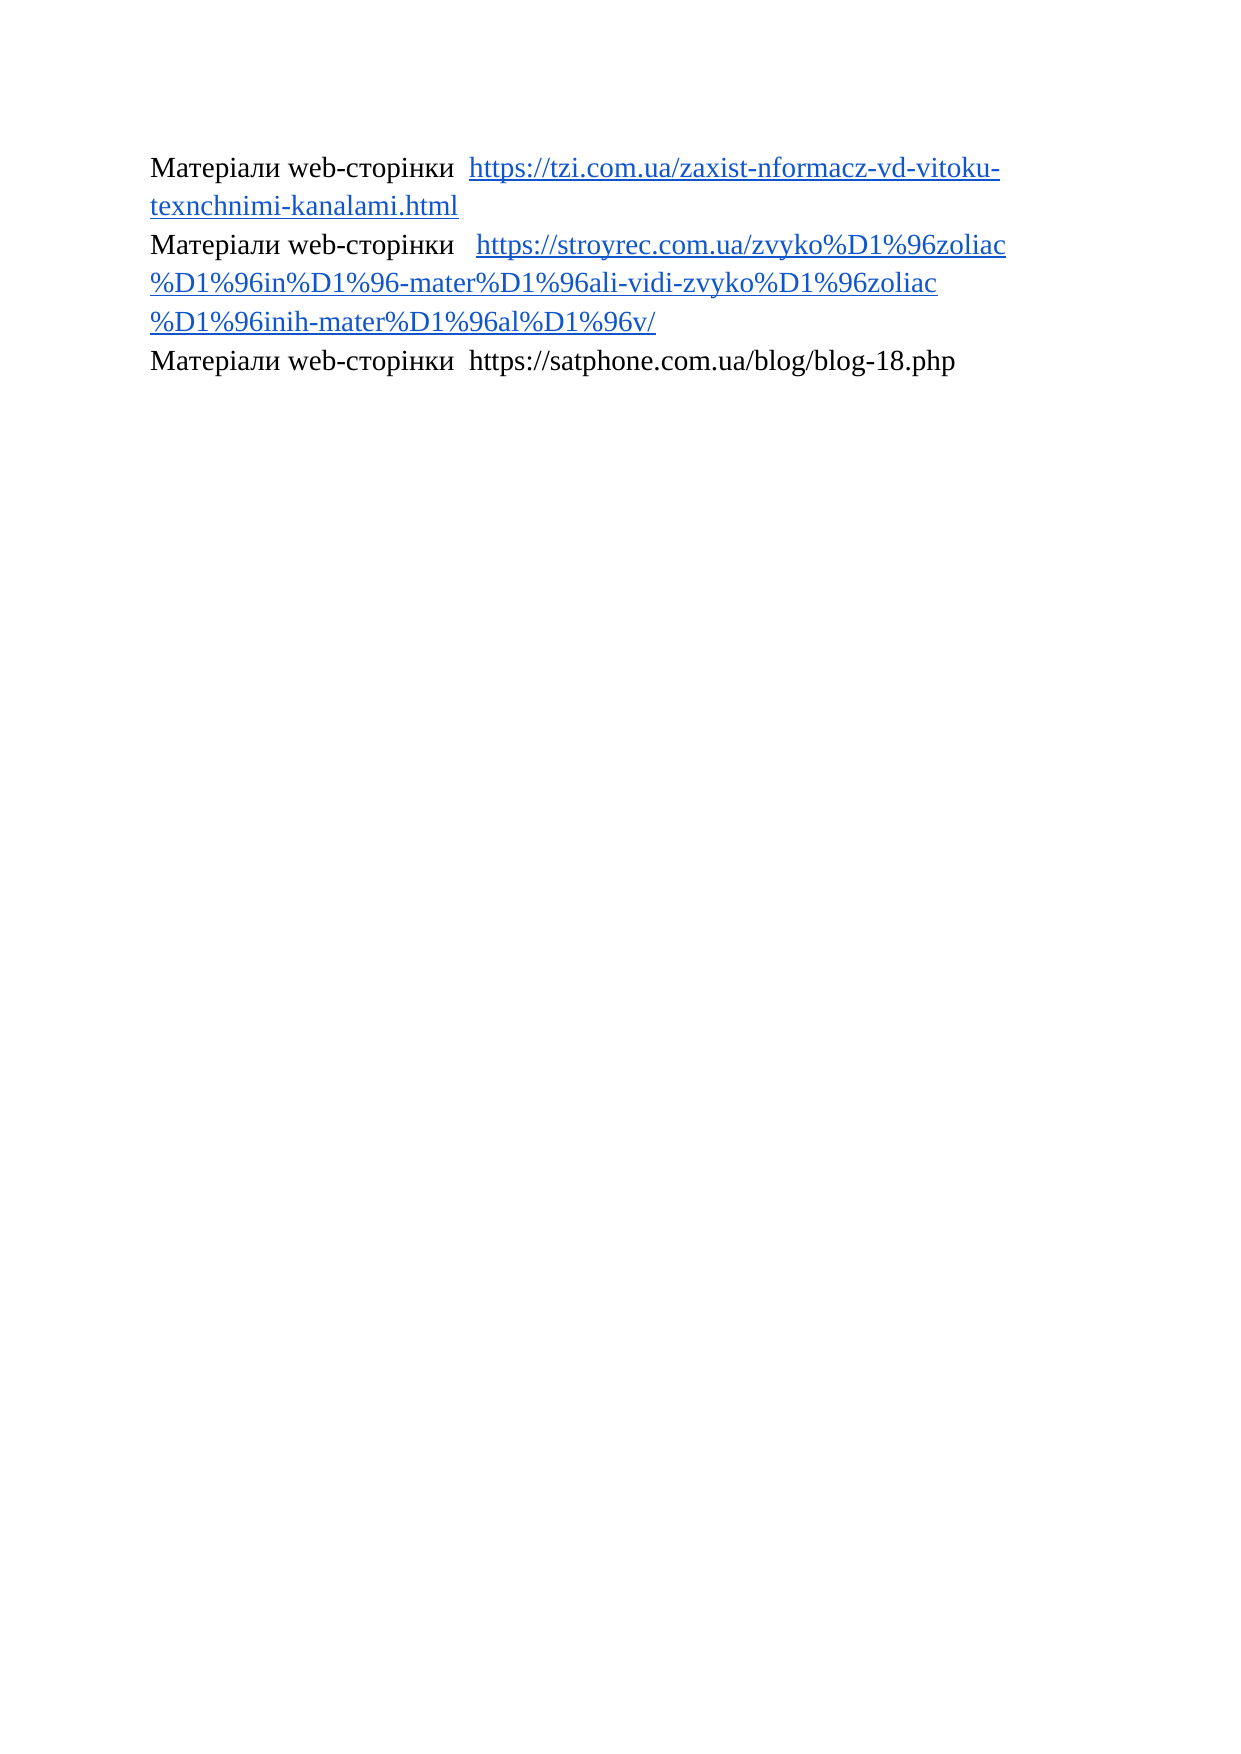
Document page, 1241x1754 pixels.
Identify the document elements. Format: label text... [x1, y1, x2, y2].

text Матеріали web-сторінки https://tzi.com.ua/zaxist-nformacz-vd-vitoku-texnchnimi-kanalami.html [150, 150, 1090, 222]
text Матеріали web-сторінки https://stroyrec.com.ua/zvyko%D1%96zoliac%D1%96in%D1%96-mater%D1%96ali-vidi-zvyko%D1%96zoliac%D1%96inih-mater%D1%96al%D1%96v/ [150, 227, 1090, 338]
text Матеріали web-сторінки https://satphone.com.ua/blog/blog-18.php [150, 343, 1090, 376]
